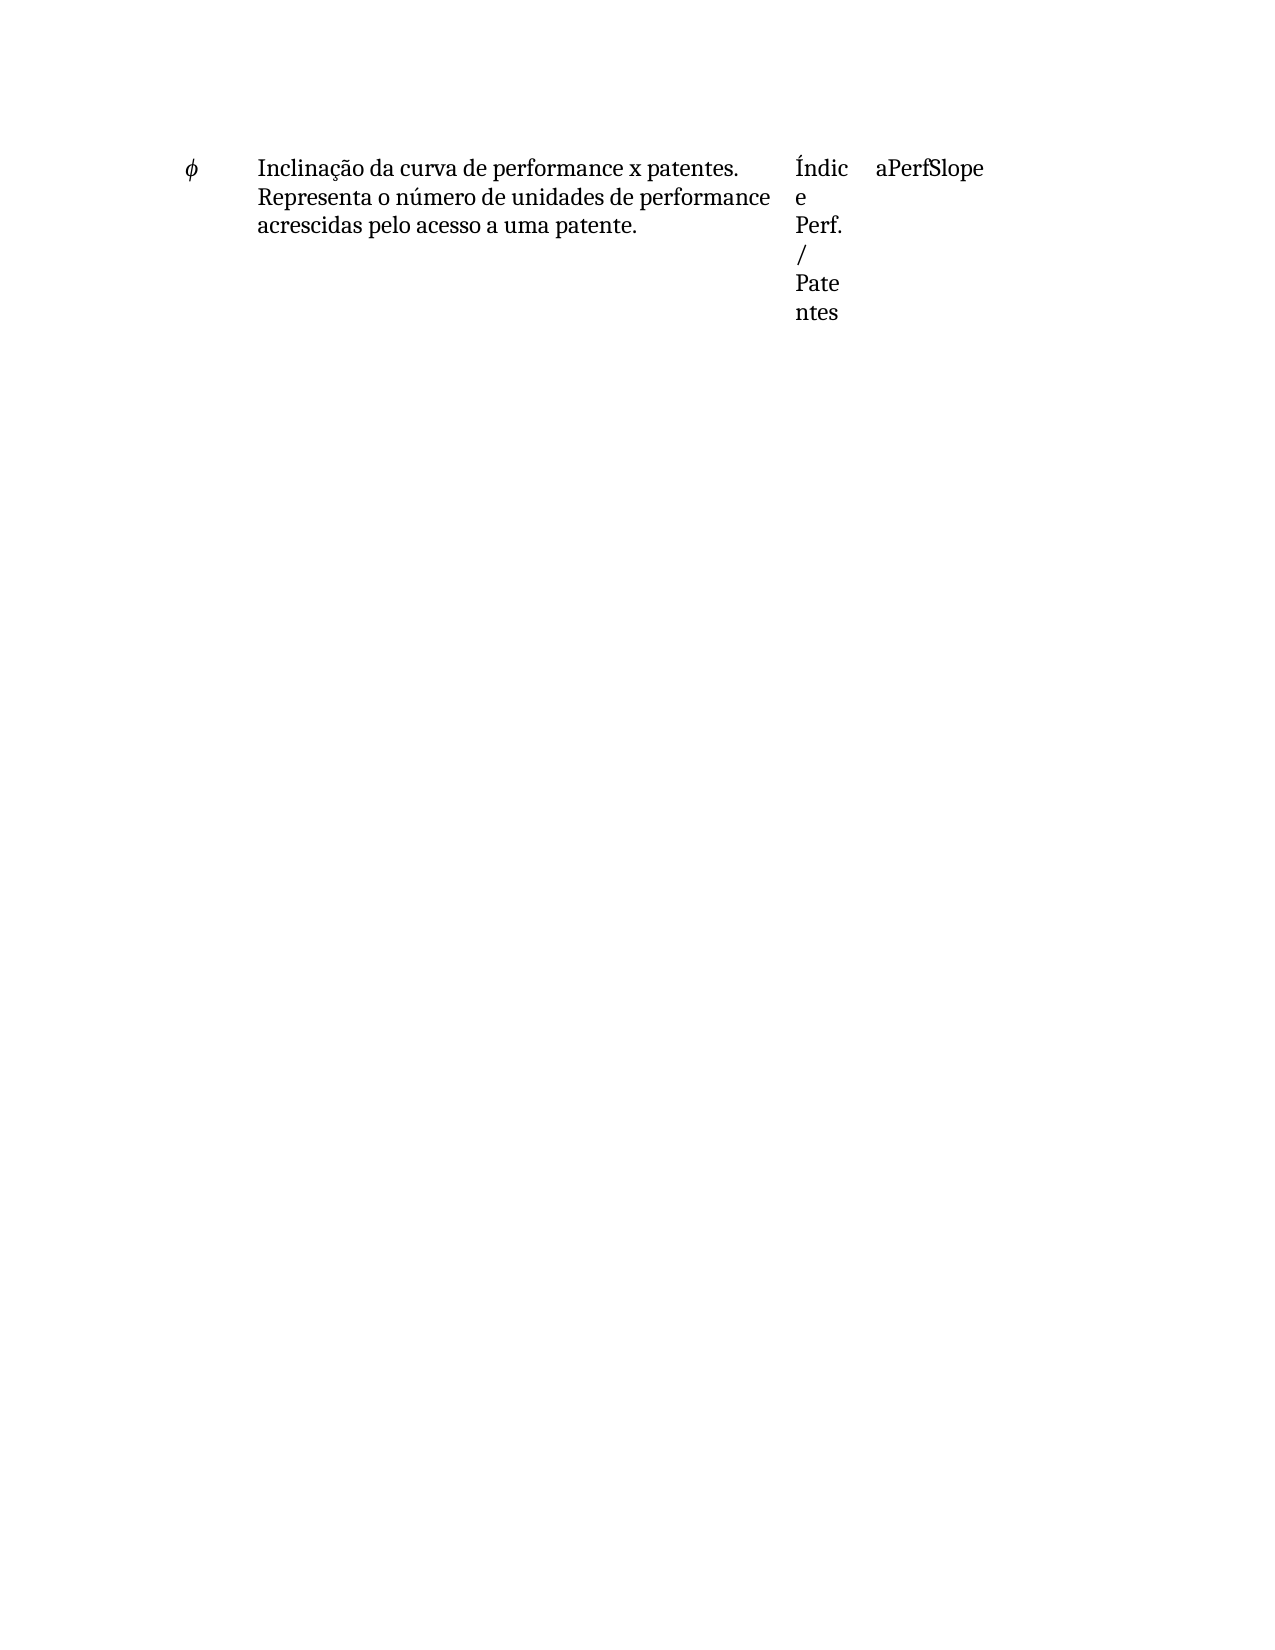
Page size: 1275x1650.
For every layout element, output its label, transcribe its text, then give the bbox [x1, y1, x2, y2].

table_cell [139, 150, 246, 330]
table_cell aPerfSlope [865, 150, 1026, 330]
table_cell Índice Perf. / Patentes [784, 150, 864, 330]
table_cell Inclinação da curva de performance x patentes. Representa o número de unidades de performance acrescidas pelo acesso a uma patente. [246, 150, 784, 330]
